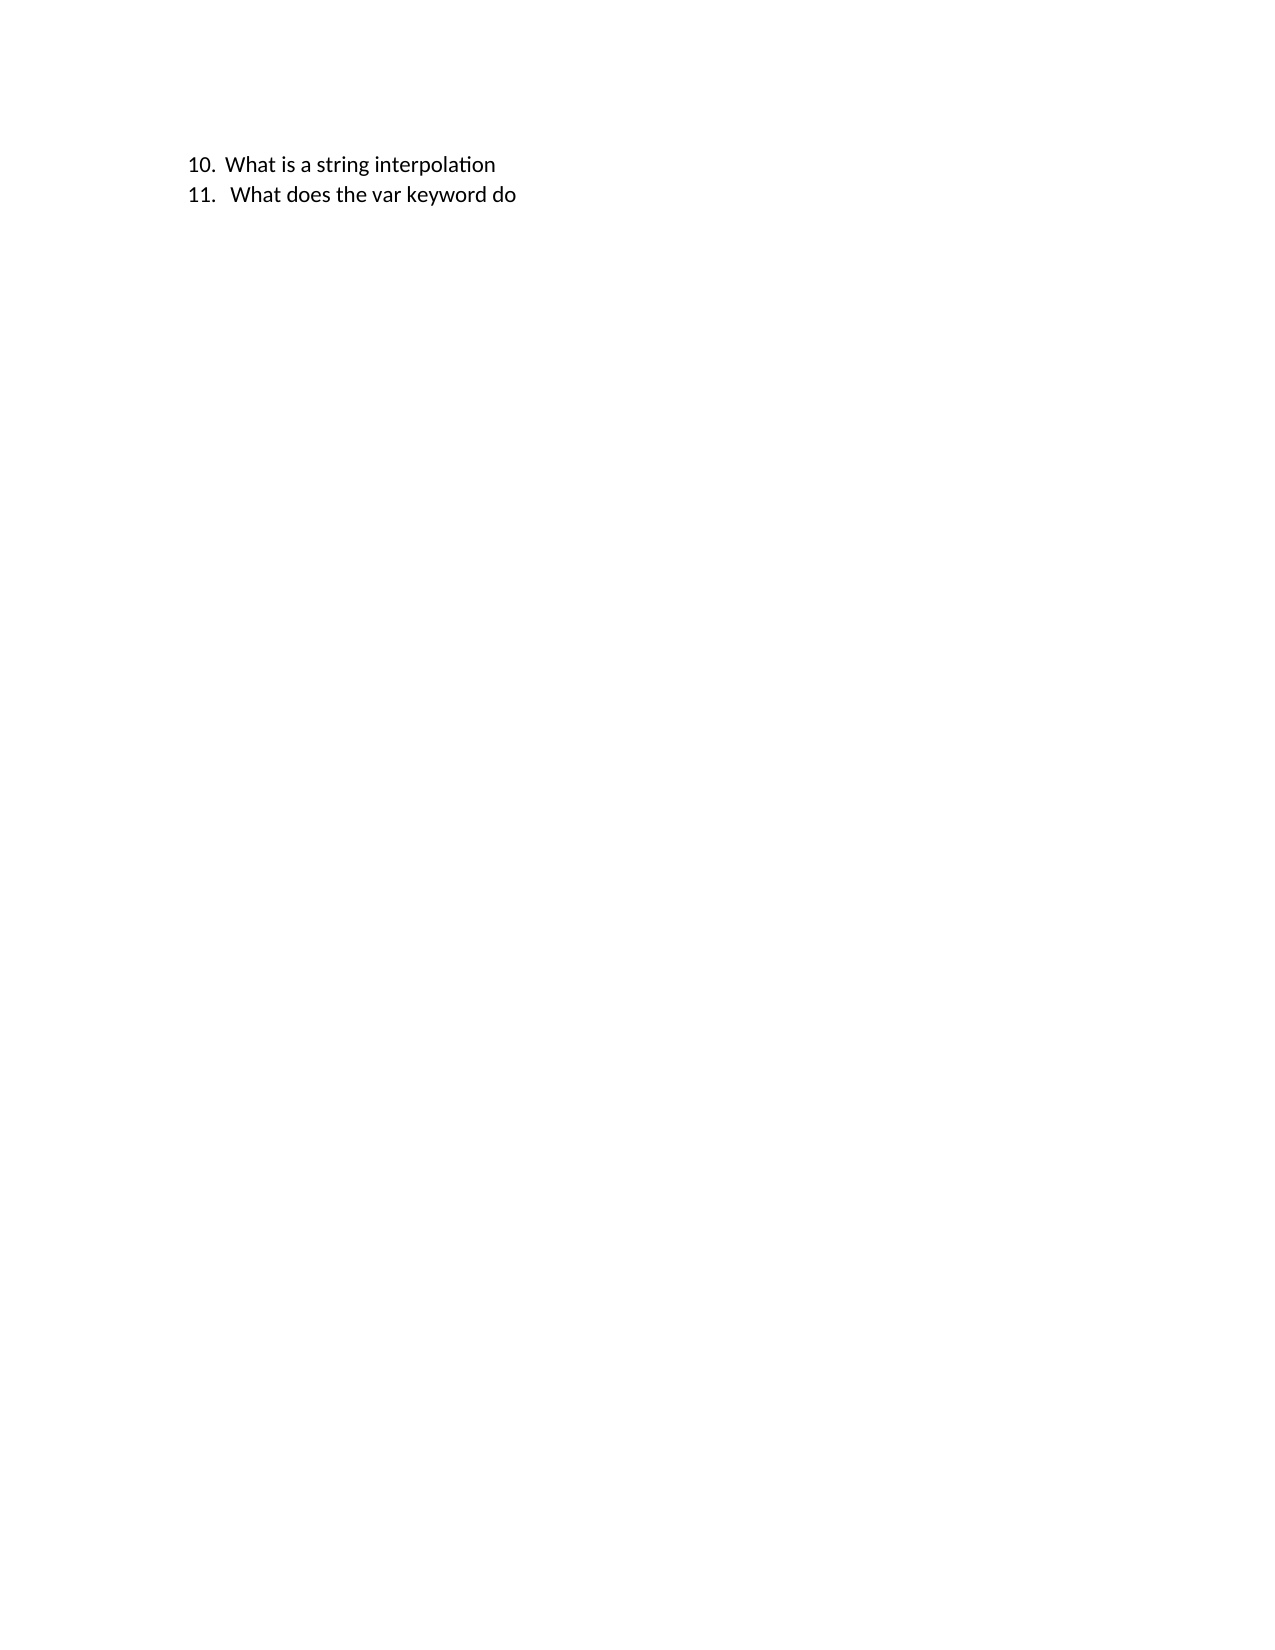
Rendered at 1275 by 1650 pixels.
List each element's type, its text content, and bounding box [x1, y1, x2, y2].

list What does the var keyword do [187, 180, 1125, 208]
list What is a string interpolation [187, 150, 1125, 178]
